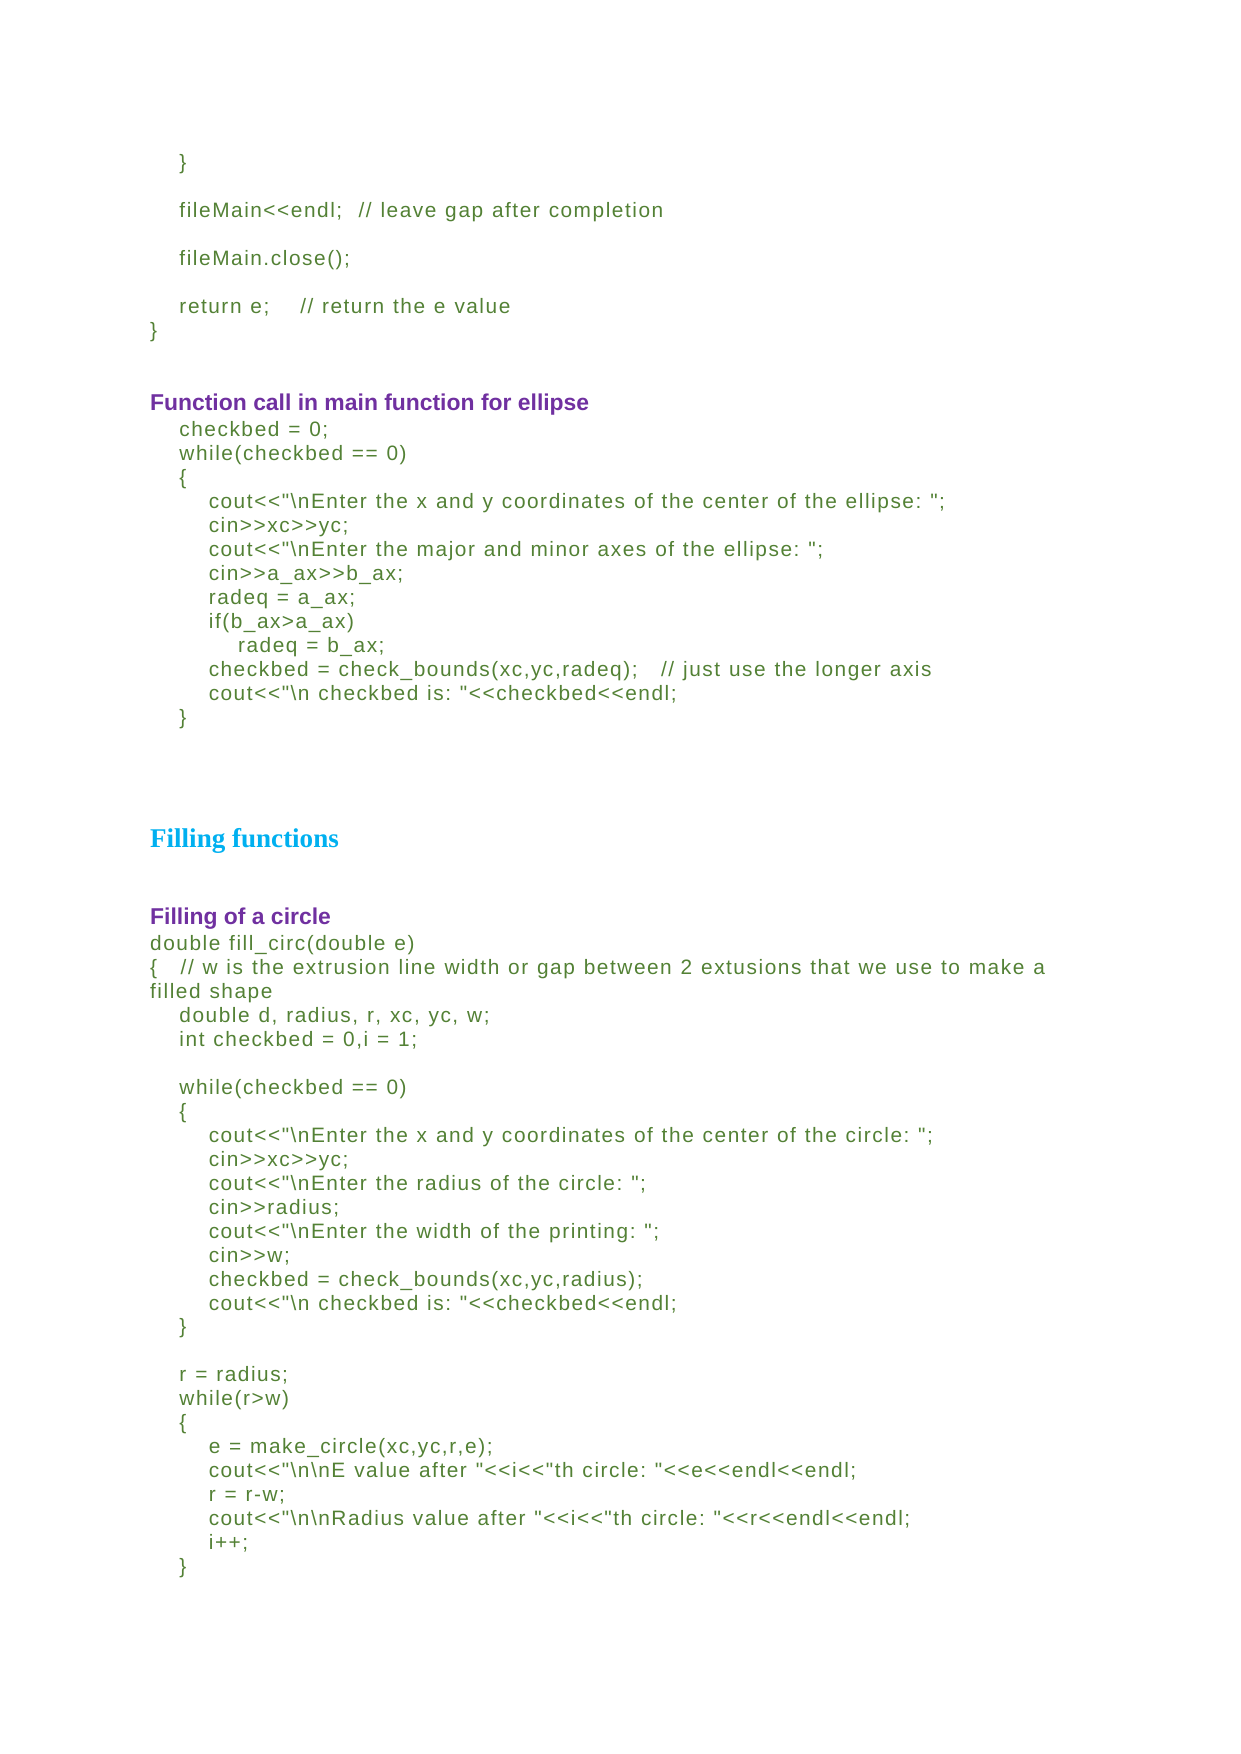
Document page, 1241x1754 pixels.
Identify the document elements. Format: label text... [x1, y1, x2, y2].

subtitle } [150, 1314, 1090, 1338]
subtitle while(checkbed == 0) [150, 441, 1090, 465]
subtitle } [150, 704, 1090, 728]
subtitle { // w is the extrusion line width or gap between 2 extusions that we use to make a filled shape [150, 955, 1090, 1003]
subtitle while(checkbed == 0) [150, 1075, 1090, 1099]
subtitle cout<<"\n\nE value after "<<i<<"th circle: "<<e<<endl<<endl; [150, 1458, 1090, 1482]
subtitle while(r>w) [150, 1386, 1090, 1410]
subtitle Filling of a circle [150, 903, 1090, 929]
subtitle cout<<"\n checkbed is: "<<checkbed<<endl; [150, 1290, 1090, 1314]
subtitle return e; // return the e value [150, 294, 1090, 318]
subtitle { [150, 1099, 1090, 1123]
subtitle } [150, 1554, 1090, 1578]
subtitle int checkbed = 0,i = 1; [150, 1027, 1090, 1051]
subtitle r = r-w; [150, 1482, 1090, 1506]
subtitle } [150, 150, 1090, 174]
subtitle fileMain.close(); [150, 246, 1090, 270]
subtitle { [150, 1410, 1090, 1434]
subtitle cout<<"\nEnter the width of the printing: "; [150, 1218, 1090, 1242]
subtitle cin>>radius; [150, 1194, 1090, 1218]
subtitle i++; [150, 1530, 1090, 1554]
subtitle if(b_ax>a_ax) [150, 609, 1090, 633]
subtitle Filling functions [150, 822, 1090, 853]
subtitle radeq = a_ax; [150, 585, 1090, 609]
subtitle double d, radius, r, xc, yc, w; [150, 1003, 1090, 1027]
subtitle e = make_circle(xc,yc,r,e); [150, 1434, 1090, 1458]
subtitle { [150, 465, 1090, 489]
subtitle Function call in main function for ellipse [150, 388, 1090, 415]
subtitle checkbed = 0; [150, 417, 1090, 441]
subtitle cout<<"\nEnter the x and y coordinates of the center of the circle: "; [150, 1123, 1090, 1147]
subtitle cout<<"\nEnter the major and minor axes of the ellipse: "; [150, 537, 1090, 561]
subtitle cin>>w; [150, 1242, 1090, 1266]
subtitle } [150, 318, 1090, 342]
subtitle checkbed = check_bounds(xc,yc,radius); [150, 1266, 1090, 1290]
subtitle cin>>xc>>yc; [150, 1147, 1090, 1171]
subtitle cin>>a_ax>>b_ax; [150, 561, 1090, 585]
subtitle cout<<"\n\nRadius value after "<<i<<"th circle: "<<r<<endl<<endl; [150, 1506, 1090, 1530]
subtitle cout<<"\nEnter the x and y coordinates of the center of the ellipse: "; [150, 489, 1090, 513]
subtitle cout<<"\n checkbed is: "<<checkbed<<endl; [150, 681, 1090, 704]
subtitle cout<<"\nEnter the radius of the circle: "; [150, 1171, 1090, 1194]
subtitle cin>>xc>>yc; [150, 513, 1090, 537]
subtitle fileMain<<endl; // leave gap after completion [150, 198, 1090, 222]
subtitle radeq = b_ax; [150, 633, 1090, 657]
subtitle r = radius; [150, 1362, 1090, 1386]
subtitle double fill_circ(double e) [150, 931, 1090, 955]
subtitle checkbed = check_bounds(xc,yc,radeq); // just use the longer axis [150, 657, 1090, 681]
